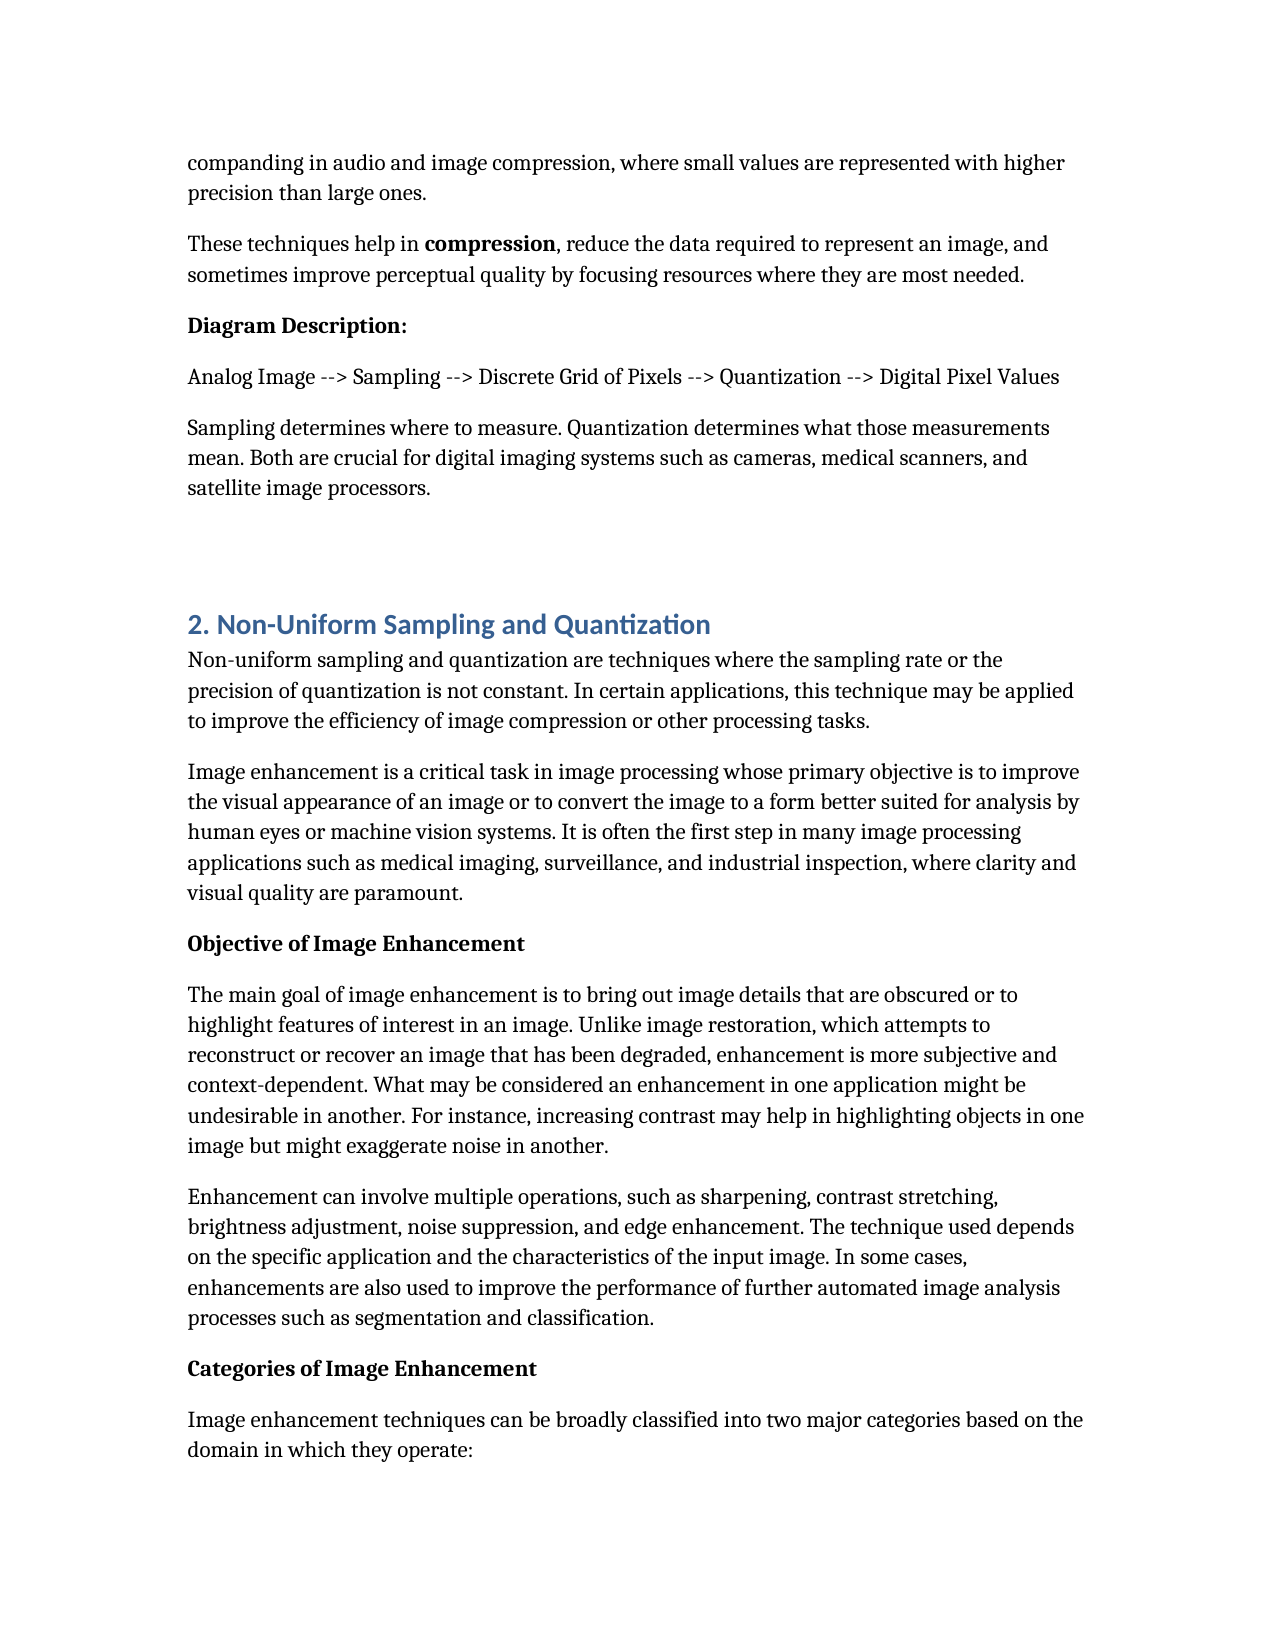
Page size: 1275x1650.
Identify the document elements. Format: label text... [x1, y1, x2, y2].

text Objective of Image Enhancement [187, 931, 1087, 957]
text Sampling determines where to measure. Quantization determines what those measurements mean. Both are crucial for digital imaging systems such as cameras, medical scanners, and satellite image processors. [187, 414, 1087, 501]
text Image enhancement techniques can be broadly classified into two major categories based on the domain in which they operate: [187, 1407, 1087, 1463]
text Diagram Description: [187, 312, 1087, 339]
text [187, 150, 1087, 207]
text Enhancement can involve multiple operations, such as sharpening, contrast stretching, brightness adjustment, noise suppression, and edge enhancement. The technique used depends on the specific application and the characteristics of the input image. In some cases, enhancements are also used to improve the performance of further automated image analysis processes such as segmentation and classification. [187, 1184, 1087, 1331]
subtitle 2. Non-Uniform Sampling and Quantization [187, 606, 1087, 642]
text Image enhancement is a critical task in image processing whose primary objective is to improve the visual appearance of an image or to convert the image to a form better suited for analysis by human eyes or machine vision systems. It is often the first step in many image processing applications such as medical imaging, surveillance, and industrial inspection, where clarity and visual quality are paramount. [187, 759, 1087, 906]
text Analog Image --> Sampling --> Discrete Grid of Pixels --> Quantization --> Digital Pixel Values [187, 363, 1087, 390]
text These techniques help in compression, reduce the data required to represent an image, and sometimes improve perceptual quality by focusing resources where they are most needed. [187, 231, 1087, 288]
text Non-uniform sampling and quantization are techniques where the sampling rate or the precision of quantization is not constant. In certain applications, this technique may be applied to improve the efficiency of image compression or other processing tasks. [187, 647, 1087, 734]
text The main goal of image enhancement is to bring out image details that are obscured or to highlight features of interest in an image. Unlike image restoration, which attempts to reconstruct or recover an image that has been degraded, enhancement is more subjective and context-dependent. What may be considered an enhancement in one application might be undesirable in another. For instance, increasing contrast may help in highlighting objects in one image but might exaggerate noise in another. [187, 982, 1087, 1159]
text Categories of Image Enhancement [187, 1356, 1087, 1382]
